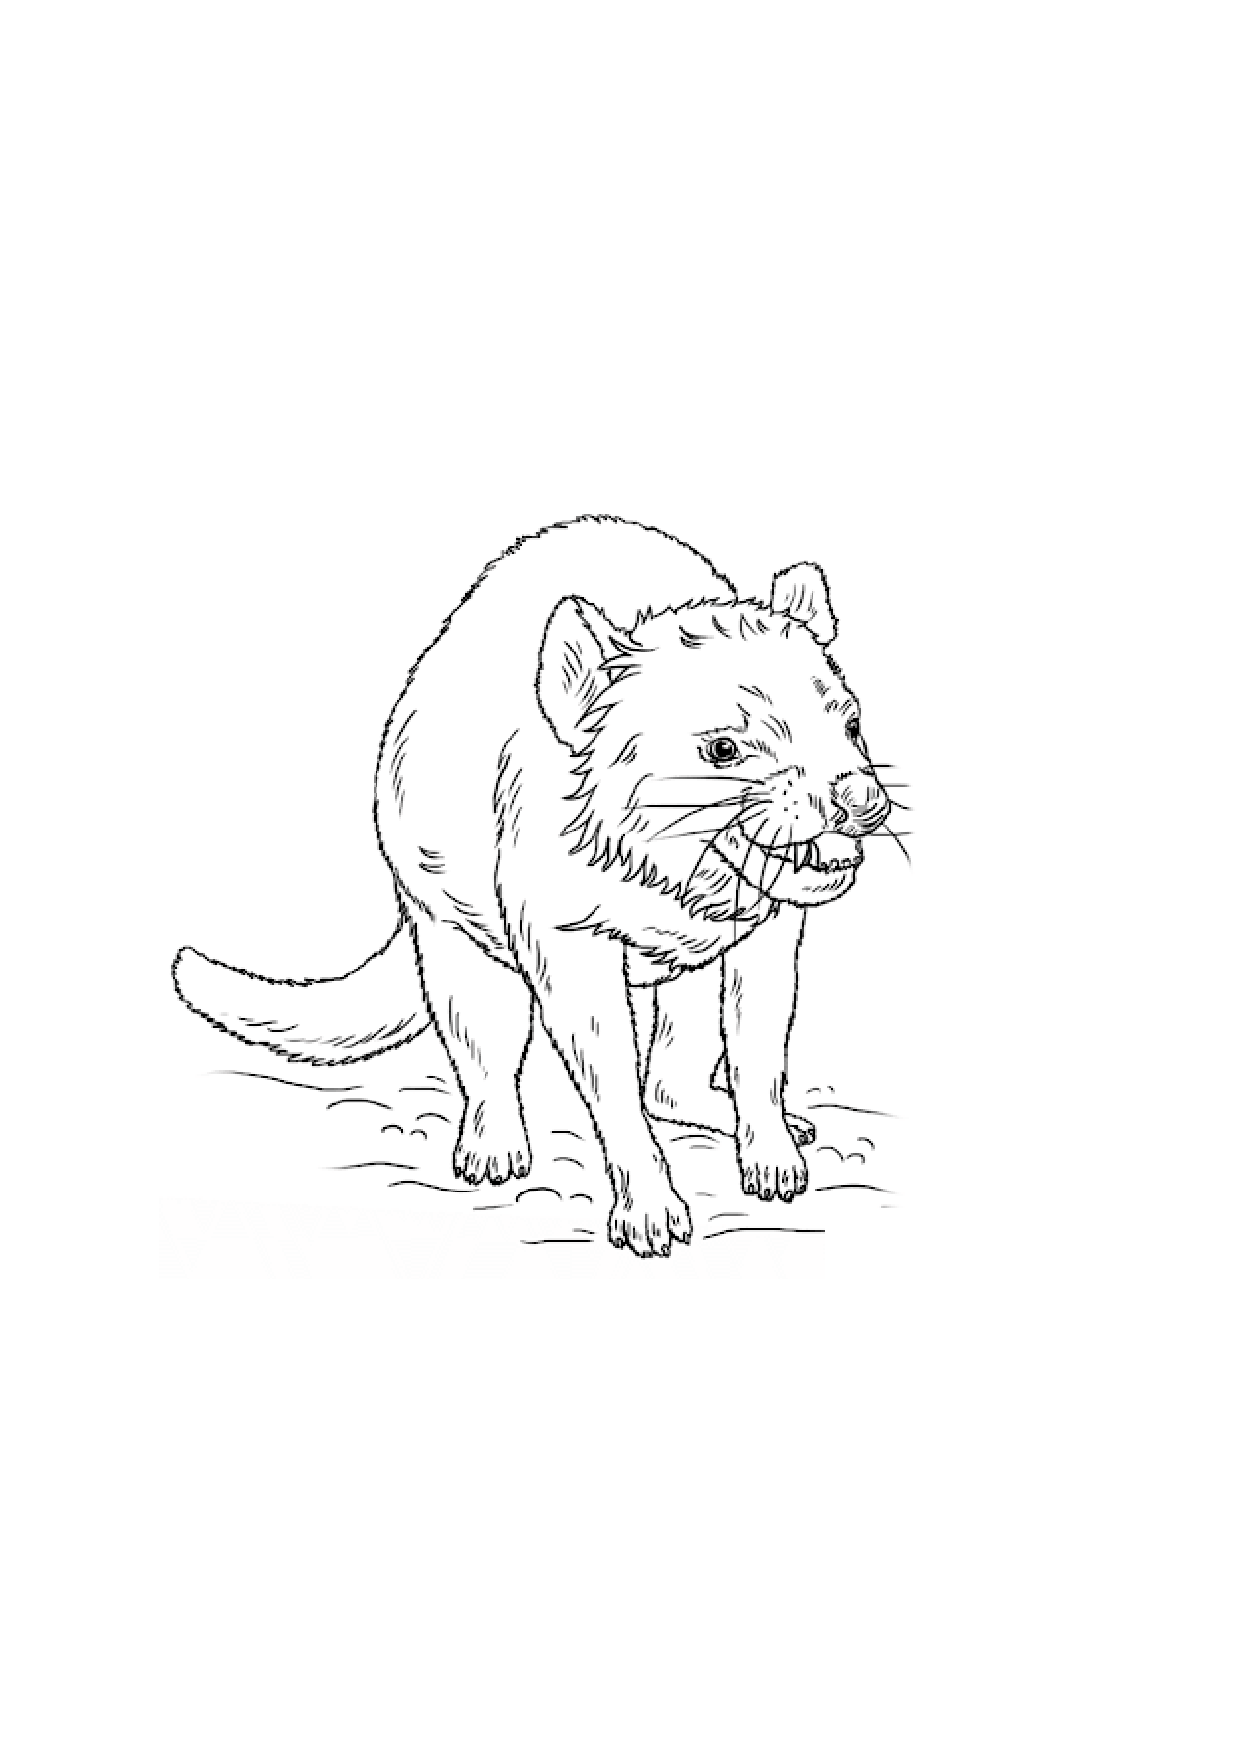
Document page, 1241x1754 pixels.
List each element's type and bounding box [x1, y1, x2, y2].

picture [158, 472, 919, 1278]
